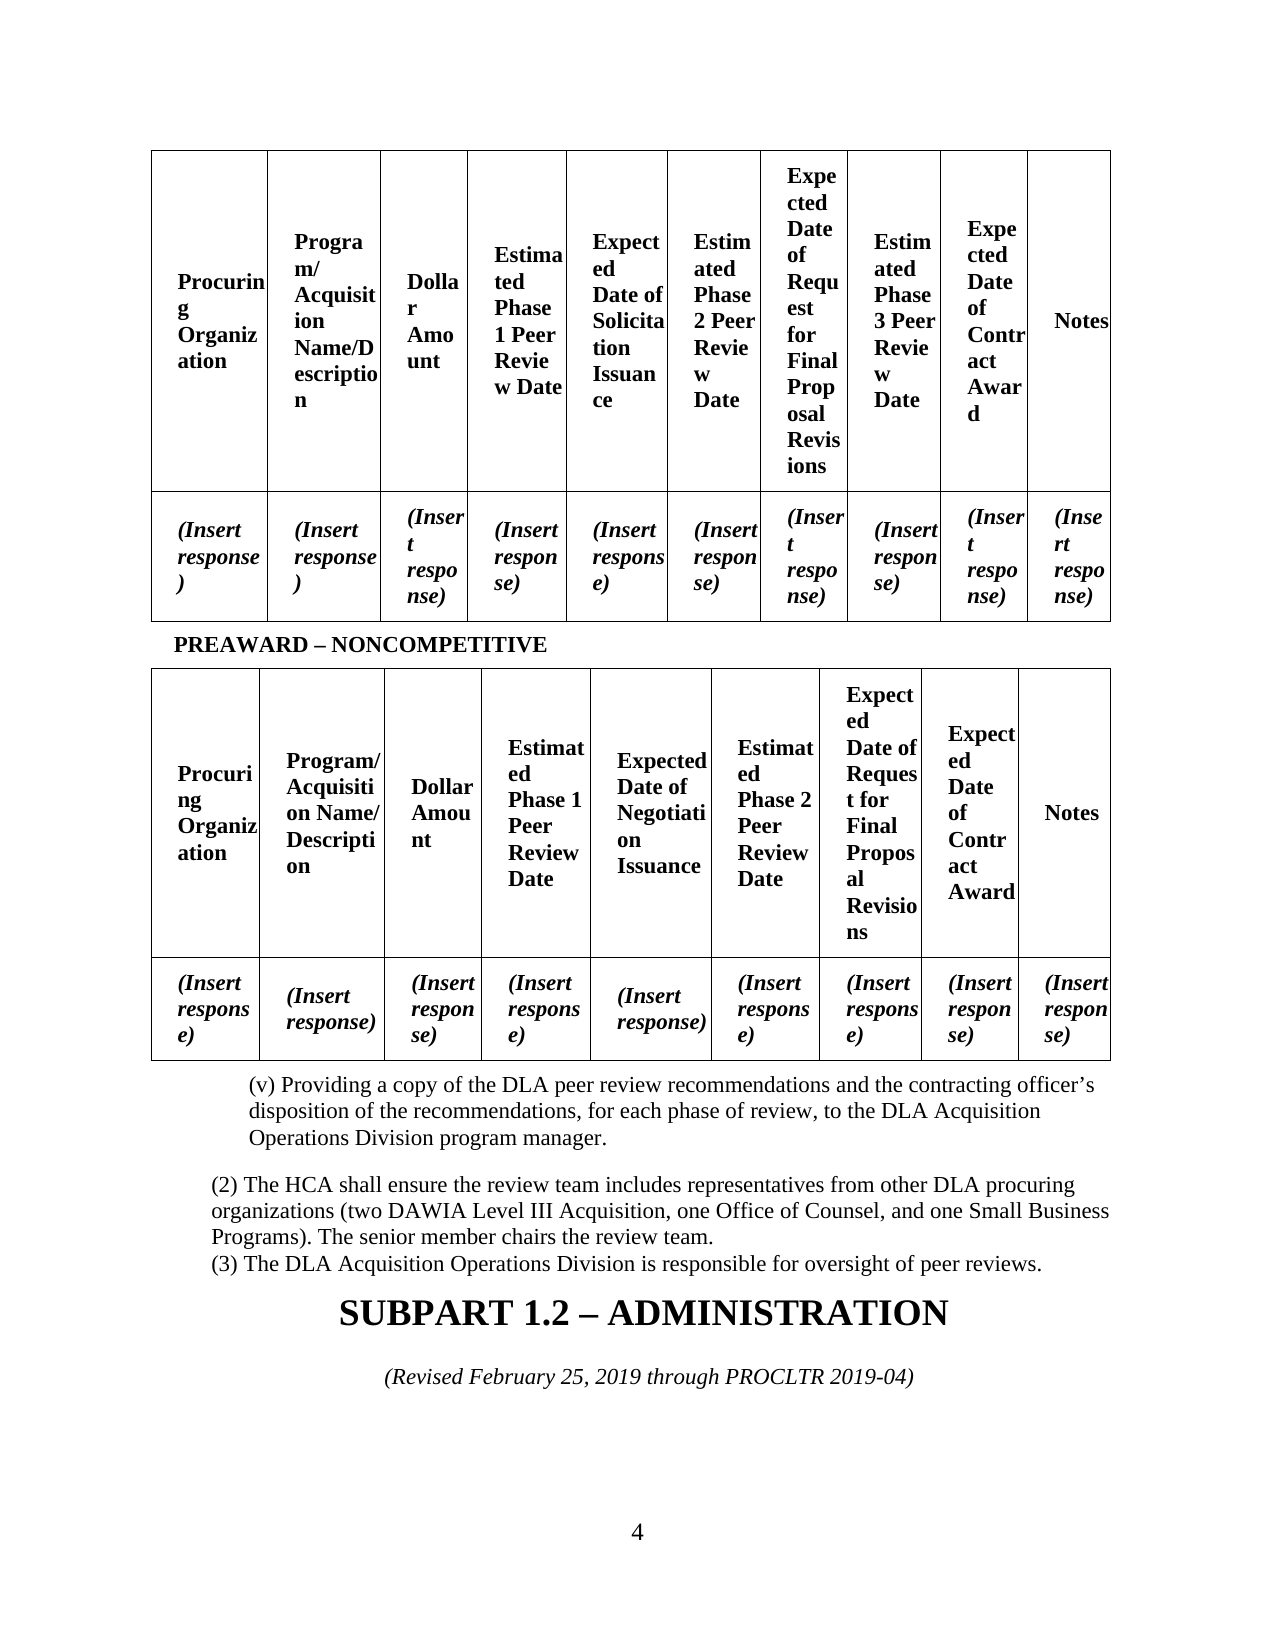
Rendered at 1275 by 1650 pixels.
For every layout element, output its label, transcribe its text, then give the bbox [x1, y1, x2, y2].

table_cell (Insert response) [152, 958, 259, 1060]
table_cell (Insert response) [482, 958, 590, 1060]
table_cell (Insert response) [268, 492, 380, 621]
text PREAWARD – NONCOMPETITIVE [163, 621, 1135, 668]
table_header Expected Date of Request for Final Proposal Revisions [820, 669, 921, 956]
table_header Program/Acquisition Name/Description [268, 151, 380, 491]
table_header Expected Date of Solicitation Issuance [567, 151, 667, 491]
table_header Expected Date of Contract Award [922, 669, 1018, 956]
subtitle SUBPART 1.2 – ADMINISTRATION [162, 1291, 1125, 1334]
text (Revised February 25, 2019 through PROCLTR 2019-04) [163, 1353, 1135, 1400]
table_cell (Insert response) [381, 492, 467, 621]
table_header Estimated Phase 2 Peer Review Date [712, 669, 819, 956]
table_header Notes [1028, 151, 1110, 491]
table_cell (Insert response) [260, 958, 384, 1060]
table_cell (Insert response) [922, 958, 1018, 1060]
table_cell (Insert response) [591, 958, 711, 1060]
table_cell (Insert response) [152, 492, 267, 621]
text (2) The HCA shall ensure the review team includes representatives from other DLA procuring organizations (two DAWIA Level III Acquisition, one Office of Counsel, and one Small Business Programs). The senior member chairs the review team. [201, 1160, 1135, 1250]
table_cell (Insert response) [468, 492, 566, 621]
table_header Expected Date of Contract Award [941, 151, 1027, 491]
table_header Procuring Organization [152, 669, 259, 956]
text (3) The DLA Acquisition Operations Division is responsible for oversight of peer reviews. [201, 1250, 1135, 1287]
table_header Expected Date of Request for Final Proposal Revisions [761, 151, 847, 491]
table_cell (Insert response) [668, 492, 760, 621]
table_header Estimated Phase 2 Peer Review Date [668, 151, 760, 491]
table_header Program/Acquisition Name/ Description [260, 669, 384, 956]
table_header Estimated Phase 3 Peer Review Date [848, 151, 940, 491]
table_header Notes [1019, 669, 1110, 956]
table_cell (Insert response) [761, 492, 847, 621]
table_header Expected Date of Negotiation Issuance [591, 669, 711, 956]
table_cell (Insert response) [1028, 492, 1110, 621]
table_header Estimated Phase 1 Peer Review Date [468, 151, 566, 491]
text (v) Providing a copy of the DLA peer review recommendations and the contracting officer’s disposition of the recommendations, for each phase of review, to the DLA Acquisition Operations Division program manager. [238, 1060, 1135, 1160]
table_cell (Insert response) [848, 492, 940, 621]
table_cell (Insert response) [941, 492, 1027, 621]
table_header Estimated Phase 1 Peer Review Date [482, 669, 590, 956]
table_cell (Insert response) [567, 492, 667, 621]
table_cell (Insert response) [1019, 958, 1110, 1060]
table_header Procuring Organization [152, 151, 267, 491]
table_header Dollar Amount [385, 669, 481, 956]
table_cell (Insert response) [820, 958, 921, 1060]
table_header Dollar Amount [381, 151, 467, 491]
table_cell (Insert response) [712, 958, 819, 1060]
table_cell (Insert response) [385, 958, 481, 1060]
